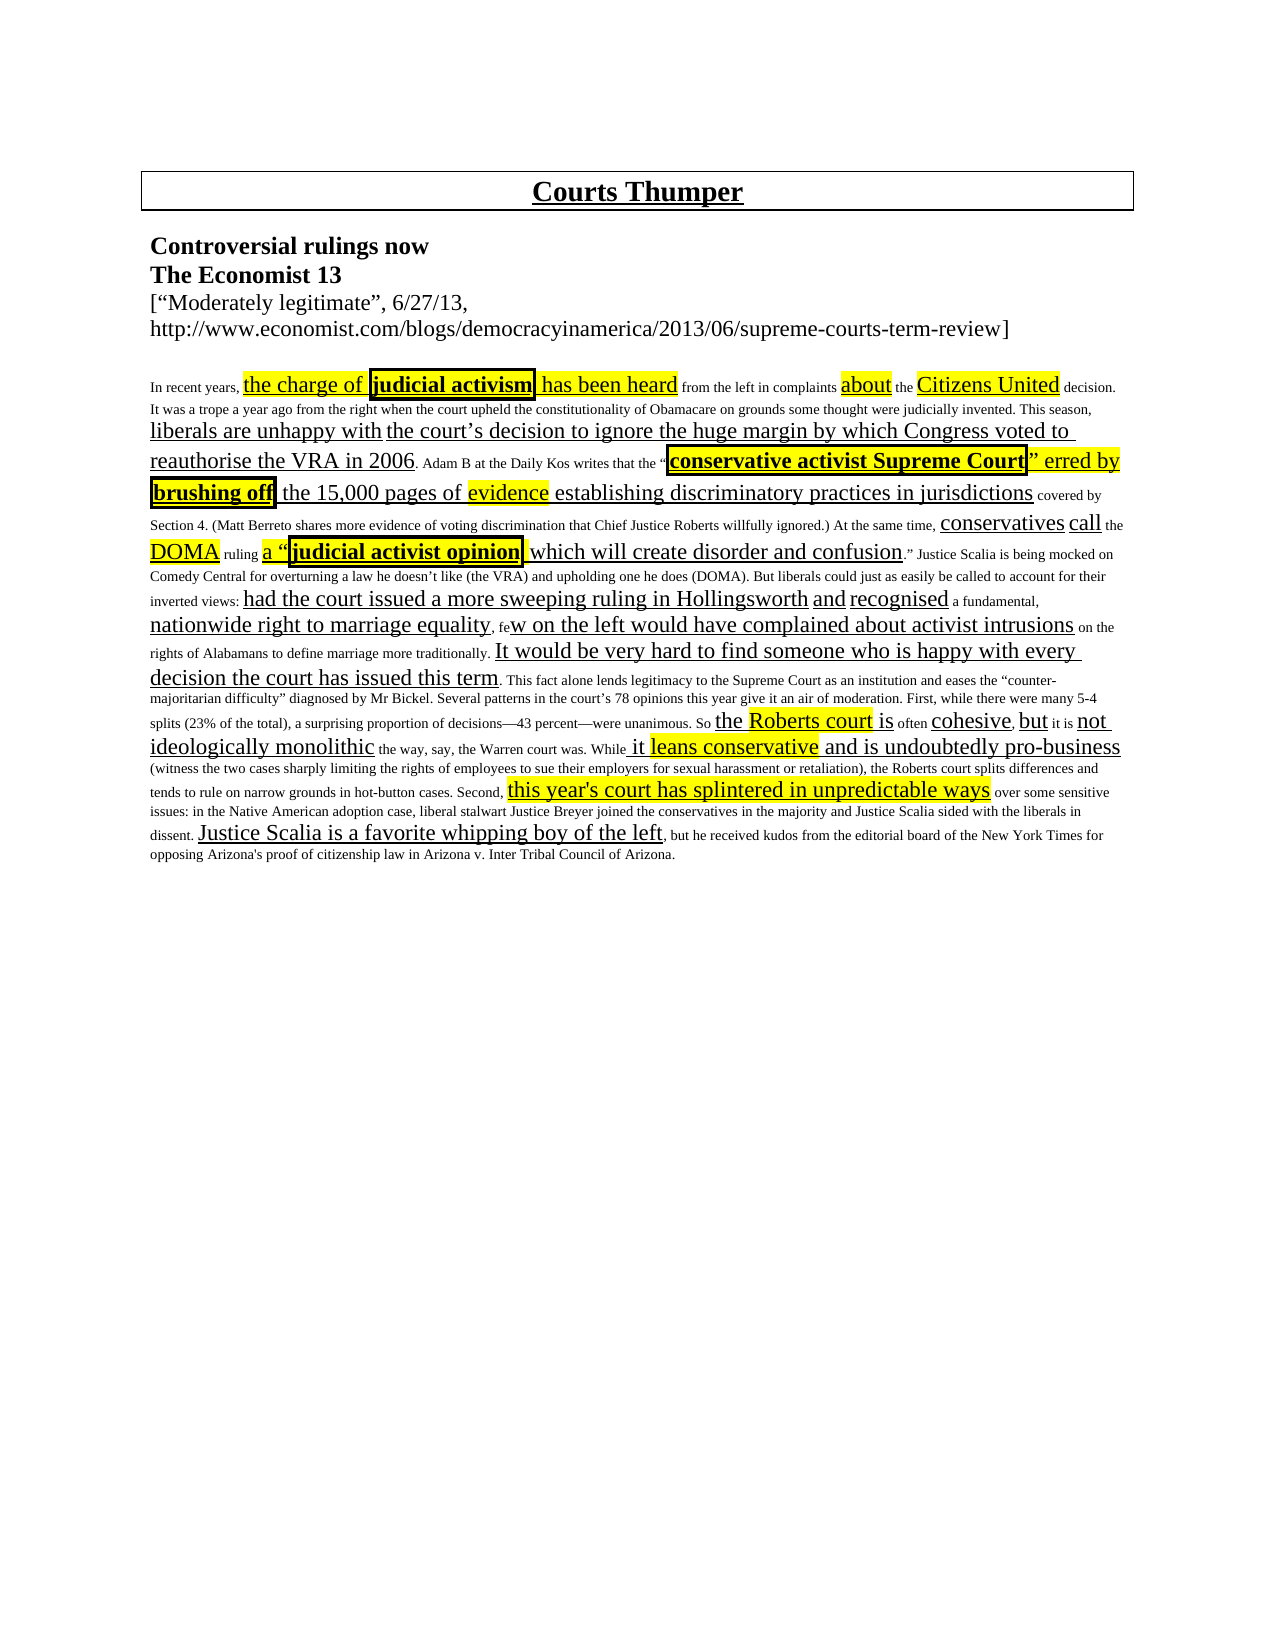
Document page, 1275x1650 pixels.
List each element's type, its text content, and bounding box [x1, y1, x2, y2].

text In recent years, the charge of judicial activism has been heard from the left in complaints about the Citizens United decision. It was a trope a year ago from the right when the court upheld the constitutionality of Obamacare on grounds some thought were judicially invented. This season, liberals are unhappy with the court’s decision to ignore the huge margin by which Congress voted to reauthorise the VRA in 2006. Adam B at the Daily Kos writes that the “conservative activist Supreme Court” erred by brushing off the 15,000 pages of evidence establishing discriminatory practices in jurisdictions covered by Section 4. (Matt Berreto shares more evidence of voting discrimination that Chief Justice Roberts willfully ignored.) At the same time, conservatives call the DOMA ruling a “judicial activist opinion which will create disorder and confusion.” Justice Scalia is being mocked on Comedy Central for overturning a law he doesn’t like (the VRA) and upholding one he does (DOMA). But liberals could just as easily be called to account for their inverted views: had the court issued a more sweeping ruling in Hollingsworth and recognised a fundamental, nationwide right to marriage equality, few on the left would have complained about activist intrusions on the rights of Alabamans to define marriage more traditionally. It would be very hard to find someone who is happy with every decision the court has issued this term. This fact alone lends legitimacy to the Supreme Court as an institution and eases the “counter-majoritarian difficulty” diagnosed by Mr Bickel. Several patterns in the court’s 78 opinions this year give it an air of moderation. First, while there were many 5-4 splits (23% of the total), a surprising proportion of decisions—43 percent—were unanimous. So the Roberts court is often cohesive, but it is not ideologically monolithic the way, say, the Warren court was. While it leans conservative and is undoubtedly pro-business (witness the two cases sharply limiting the rights of employees to sue their employers for sexual harassment or retaliation), the Roberts court splits differences and tends to rule on narrow grounds in hot-button cases. Second, this year's court has splintered in unpredictable ways over some sensitive issues: in the Native American adoption case, liberal stalwart Justice Breyer joined the conservatives in the majority and Justice Scalia sided with the liberals in dissent. Justice Scalia is a favorite whipping boy of the left, but he received kudos from the editorial board of the New York Times for opposing Arizona's proof of citizenship law in Arizona v. Inter Tribal Council of Arizona. [150, 368, 1125, 863]
subtitle Controversial rulings now [150, 231, 1125, 260]
text The Economist 13 [150, 260, 1125, 289]
subtitle Courts Thumper [142, 172, 1133, 209]
text [“Moderately legitimate”, 6/27/13, http://www.economist.com/blogs/democracyinamerica/2013/06/supreme-courts-term-review] [150, 289, 1125, 342]
